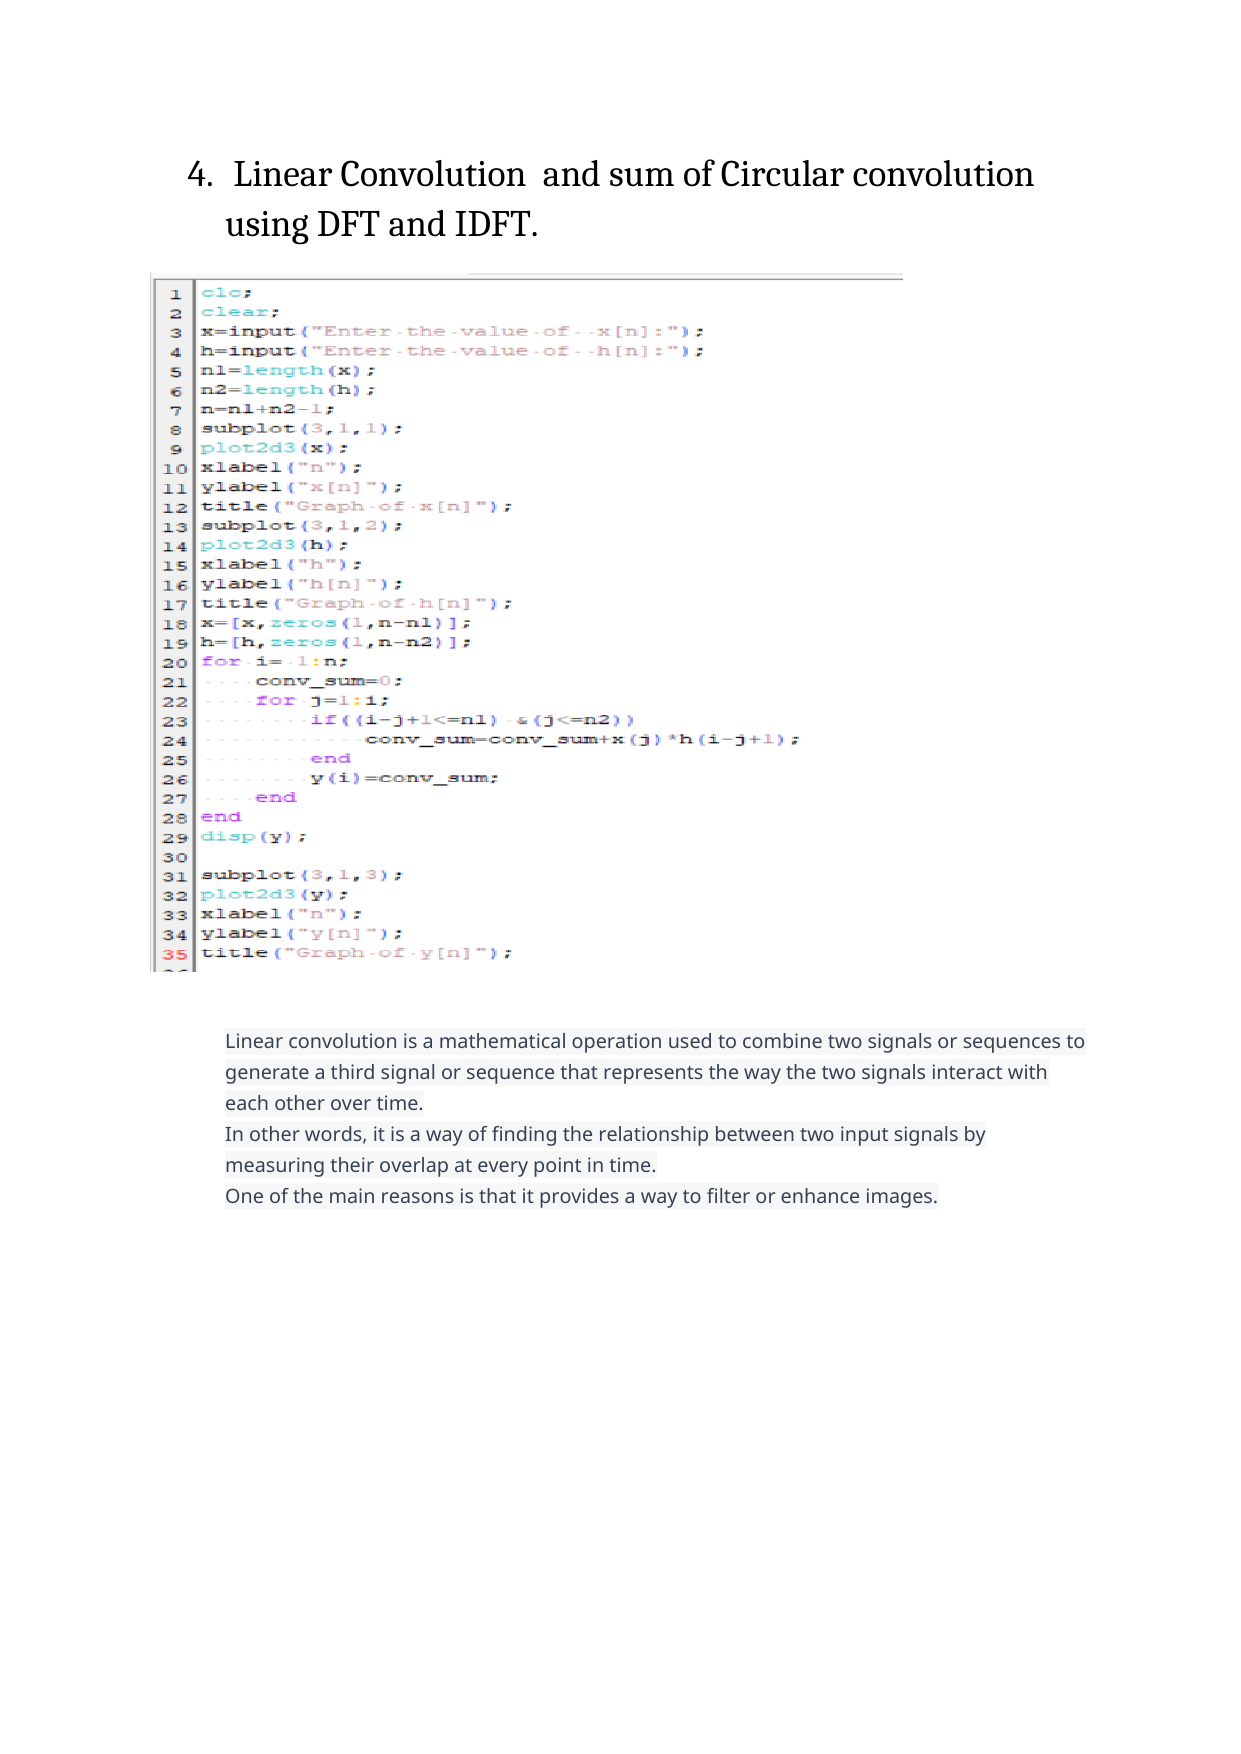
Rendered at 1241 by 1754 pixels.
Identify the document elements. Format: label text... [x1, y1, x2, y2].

list One of the main reasons is that it provides a way to filter or enhance images. [225, 1182, 1090, 1209]
list In other words, it is a way of finding the relationship between two input signals by measuring their overlap at every point in time. [225, 1121, 1090, 1178]
list Linear Convolution and sum of Circular convolution using DFT and IDFT. [187, 153, 1090, 246]
picture [150, 273, 904, 972]
list Linear convolution is a mathematical operation used to combine two signals or sequences to generate a third signal or sequence that represents the way the two signals interact with each other over time. [225, 1028, 1090, 1117]
